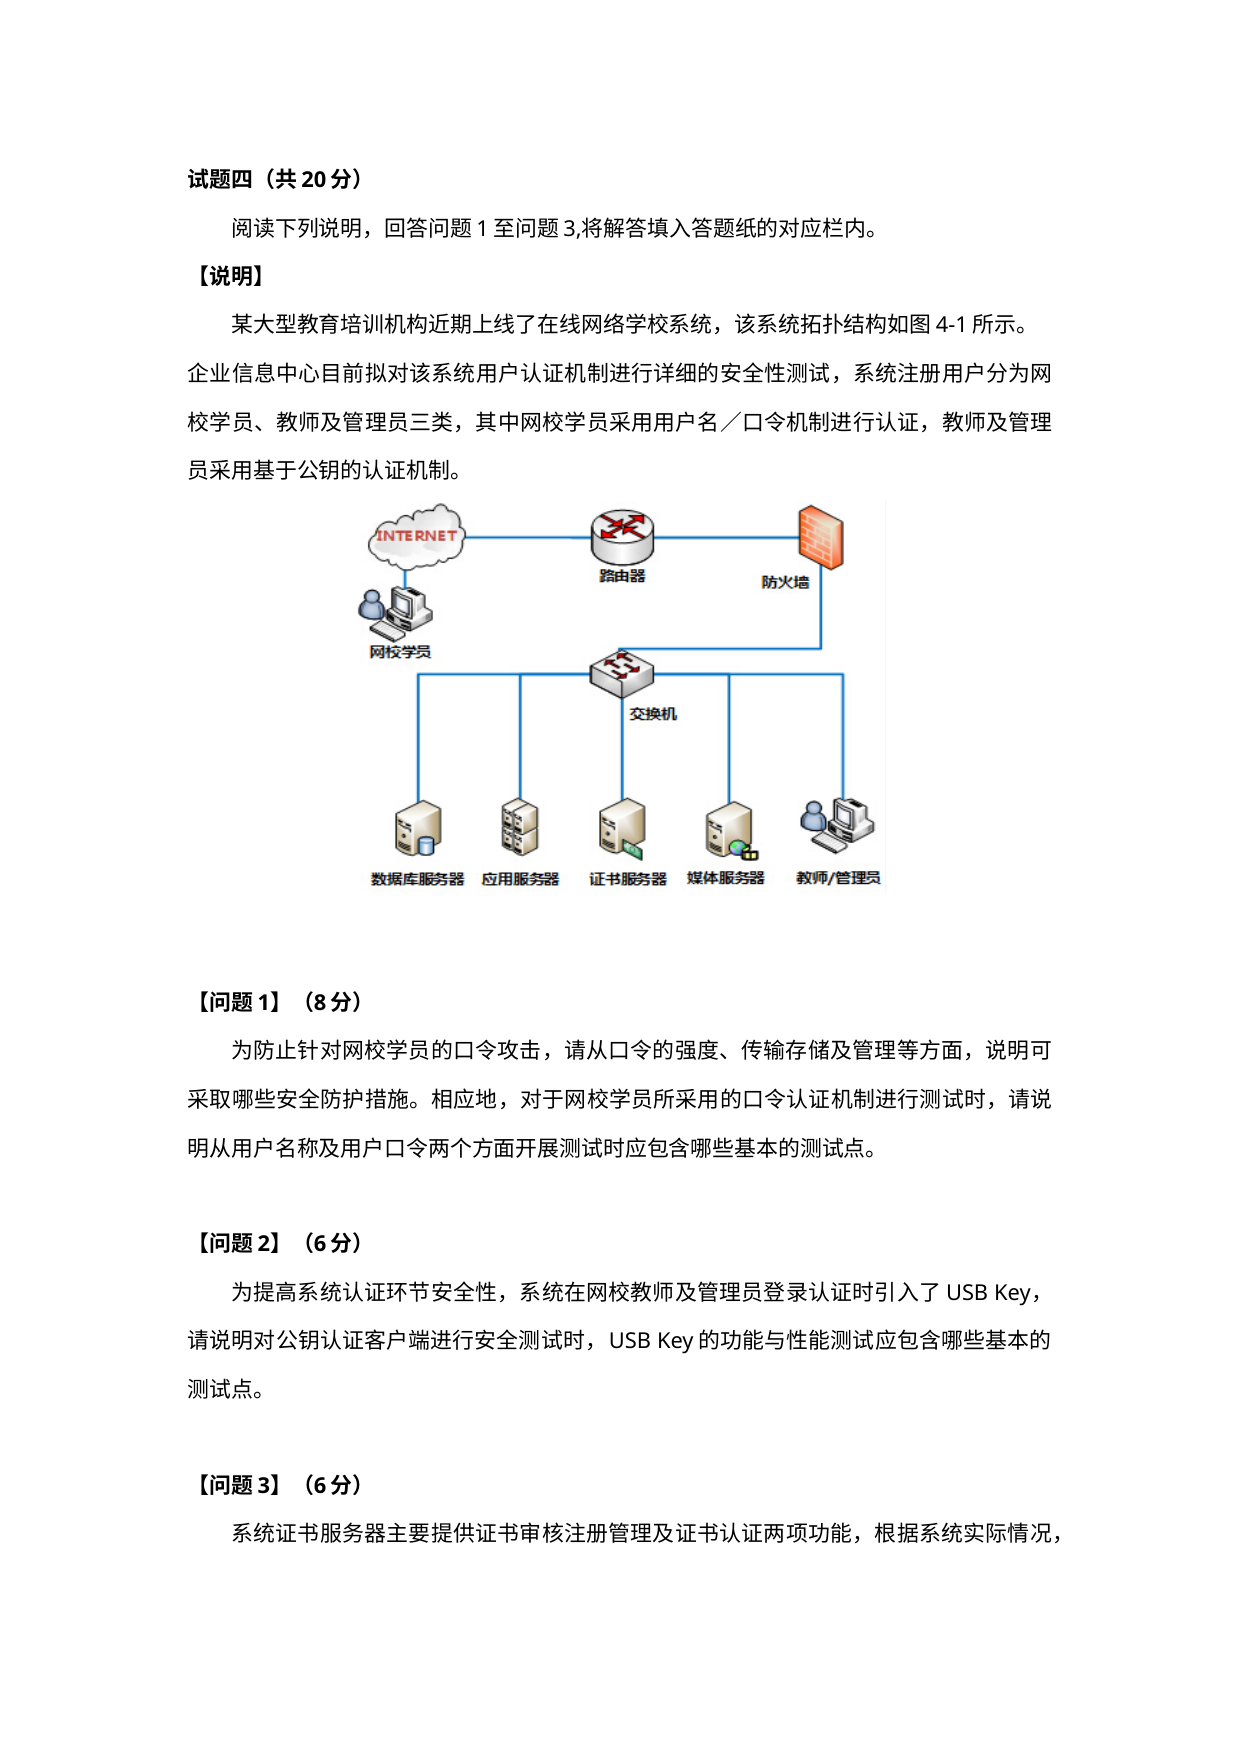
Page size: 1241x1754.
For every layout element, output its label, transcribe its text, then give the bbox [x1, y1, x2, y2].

text 阅读下列说明，回答问题1至问题3,将解答填入答题纸的对应栏内。 [187, 210, 1053, 243]
text 企业信息中心目前拟对该系统用户认证机制进行详细的安全性测试，系统注册用户分为网校学员、教师及管理员三类，其中网校学员采用用户名／口令机制进行认证，教师及管理员采用基于公钥的认证机制。 [187, 355, 1053, 485]
text 为提高系统认证环节安全性，系统在网校教师及管理员登录认证时引入了USB Key，请说明对公钥认证客户端进行安全测试时，USB Key的功能与性能测试应包含哪些基本的测试点。 [187, 1274, 1053, 1404]
text 【说明】 [187, 259, 1053, 291]
text 某大型教育培训机构近期上线了在线网络学校系统，该系统拓扑结构如图4-1所示。 [187, 307, 1053, 339]
picture [354, 501, 887, 892]
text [187, 1516, 1053, 1548]
text 【问题2】（6分） [187, 1226, 1053, 1258]
text 【问题1】（8分） [187, 984, 1053, 1017]
text 为防止针对网校学员的口令攻击，请从口令的强度、传输存储及管理等方面，说明可采取哪些安全防护措施。相应地，对于网校学员所采用的口令认证机制进行测试时，请说明从用户名称及用户口令两个方面开展测试时应包含哪些基本的测试点。 [187, 1033, 1053, 1163]
text 试题四（共20分） [187, 162, 1053, 194]
text 【问题3】（6分） [187, 1467, 1053, 1500]
